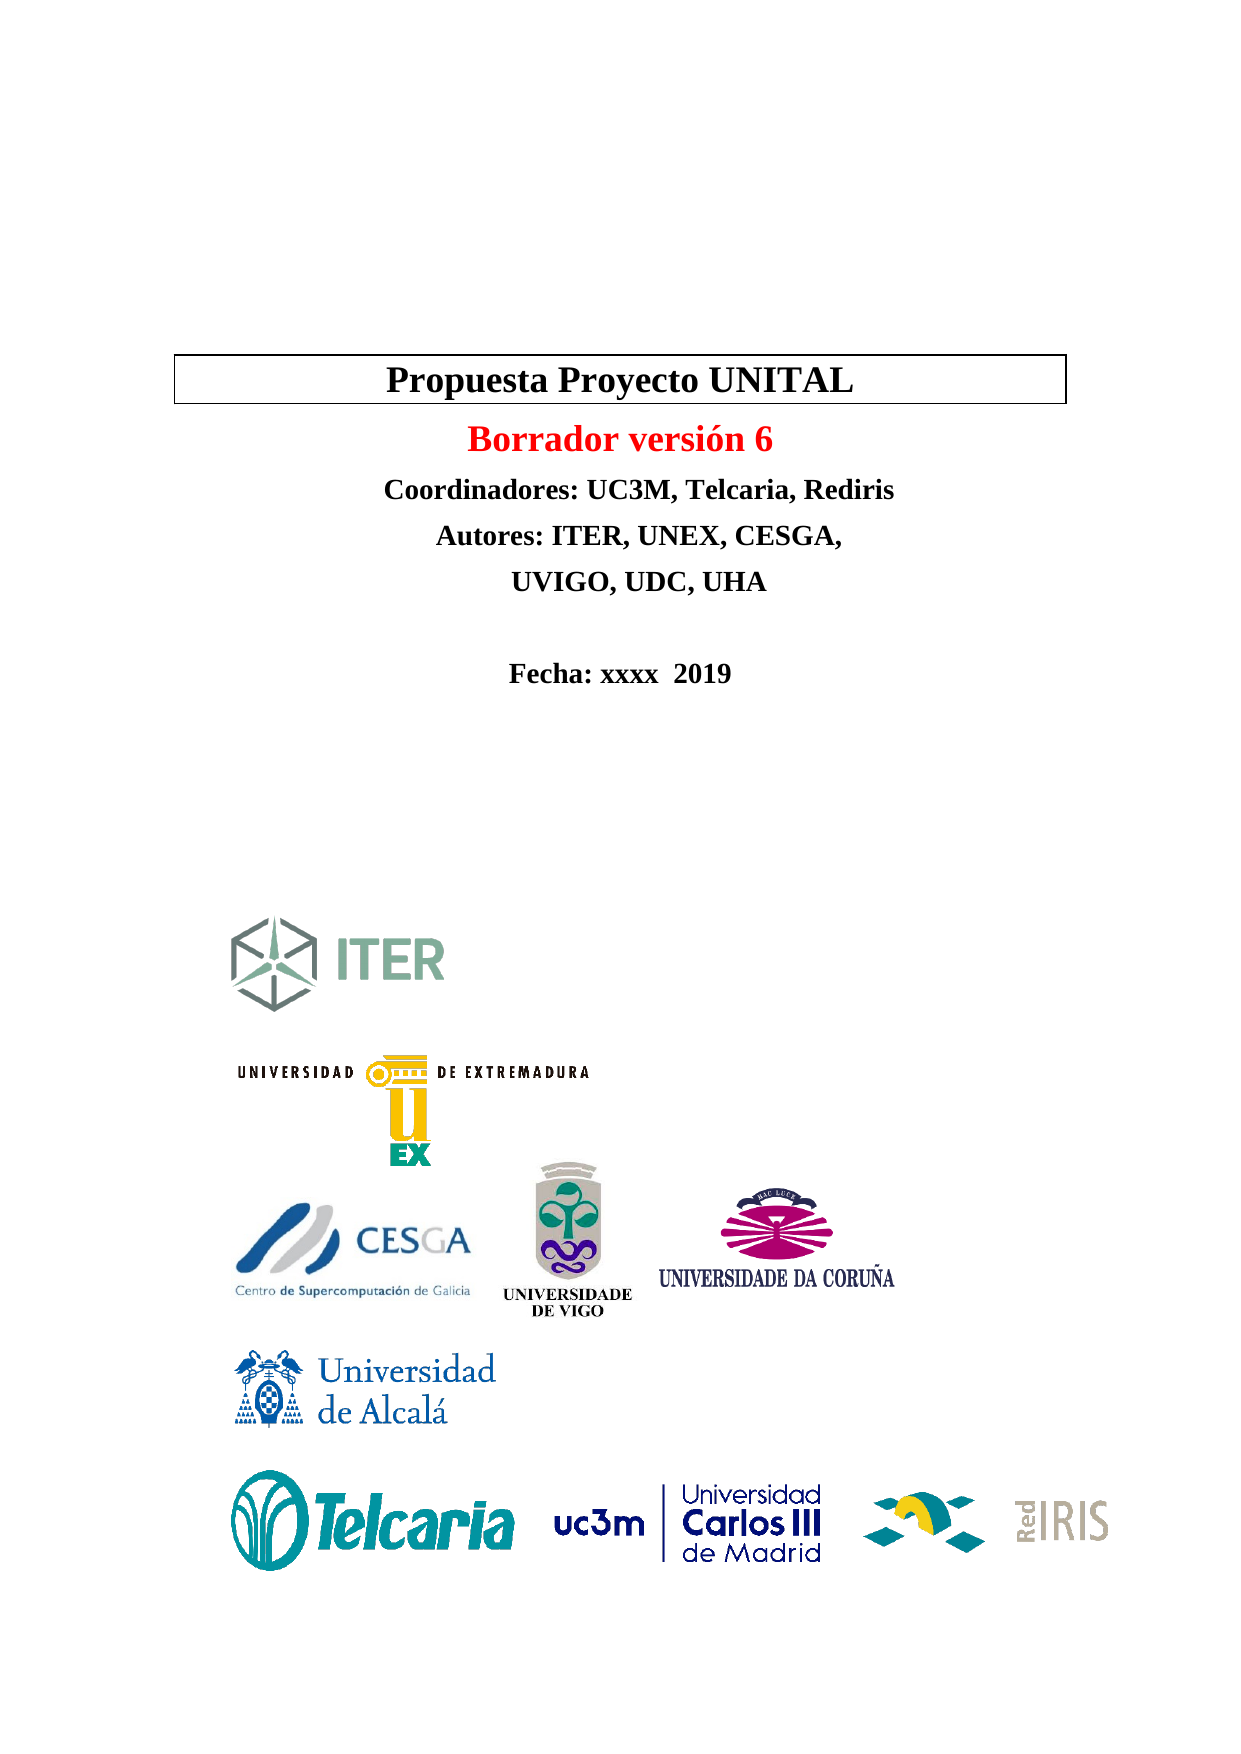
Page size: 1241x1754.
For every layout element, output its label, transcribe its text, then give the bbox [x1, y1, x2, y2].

text UVIGO, UDC, UHA [215, 564, 1063, 598]
picture [540, 1476, 834, 1570]
picture [231, 1197, 477, 1301]
picture [863, 1492, 1108, 1553]
text Propuesta Proyecto UNITAL [175, 356, 1065, 403]
picture [234, 1350, 496, 1428]
text Fecha: xxxx 2019 [177, 657, 1063, 690]
text Coordinadores: UC3M, Telcaria, Rediris [215, 472, 1063, 506]
text Autores: ITER, UNEX, CESGA, [215, 518, 1063, 552]
text Borrador versión 6 [177, 417, 1063, 460]
picture [191, 849, 903, 1323]
picture [231, 1470, 526, 1575]
